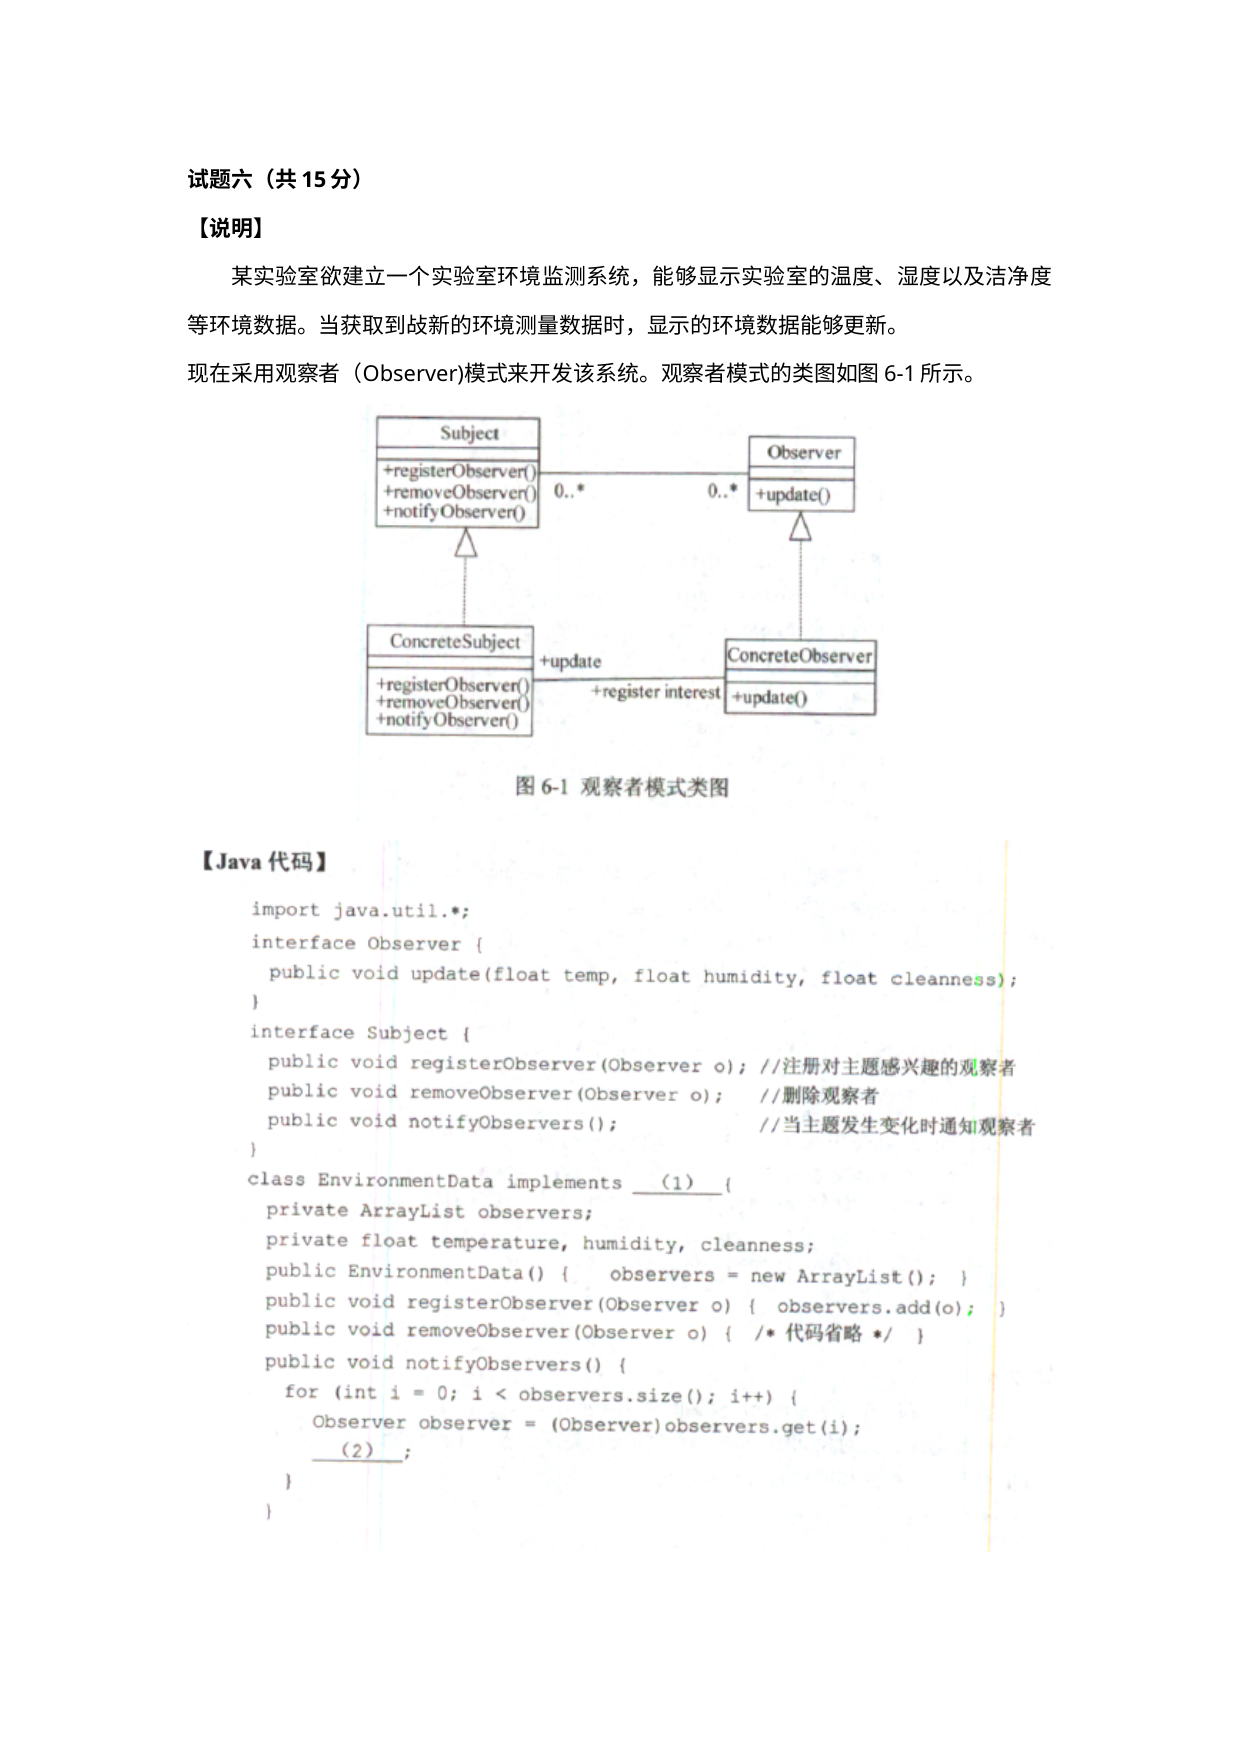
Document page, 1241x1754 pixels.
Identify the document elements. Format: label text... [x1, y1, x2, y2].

text 【说明】 [187, 210, 1053, 243]
text 某实验室欲建立一个实验室环境监测系统，能够显示实验室的温度、湿度以及洁净度等环境数据。当获取到敁新的环境测量数据时，显示的环境数据能够更新。 [187, 259, 1053, 340]
text 试题六（共15分） [187, 162, 1053, 194]
picture [356, 404, 884, 821]
picture [187, 840, 1053, 1552]
text 现在采用观察者（Observer)模式来开发该系统。观察者模式的类图如图6-1所示。 [187, 356, 1053, 388]
